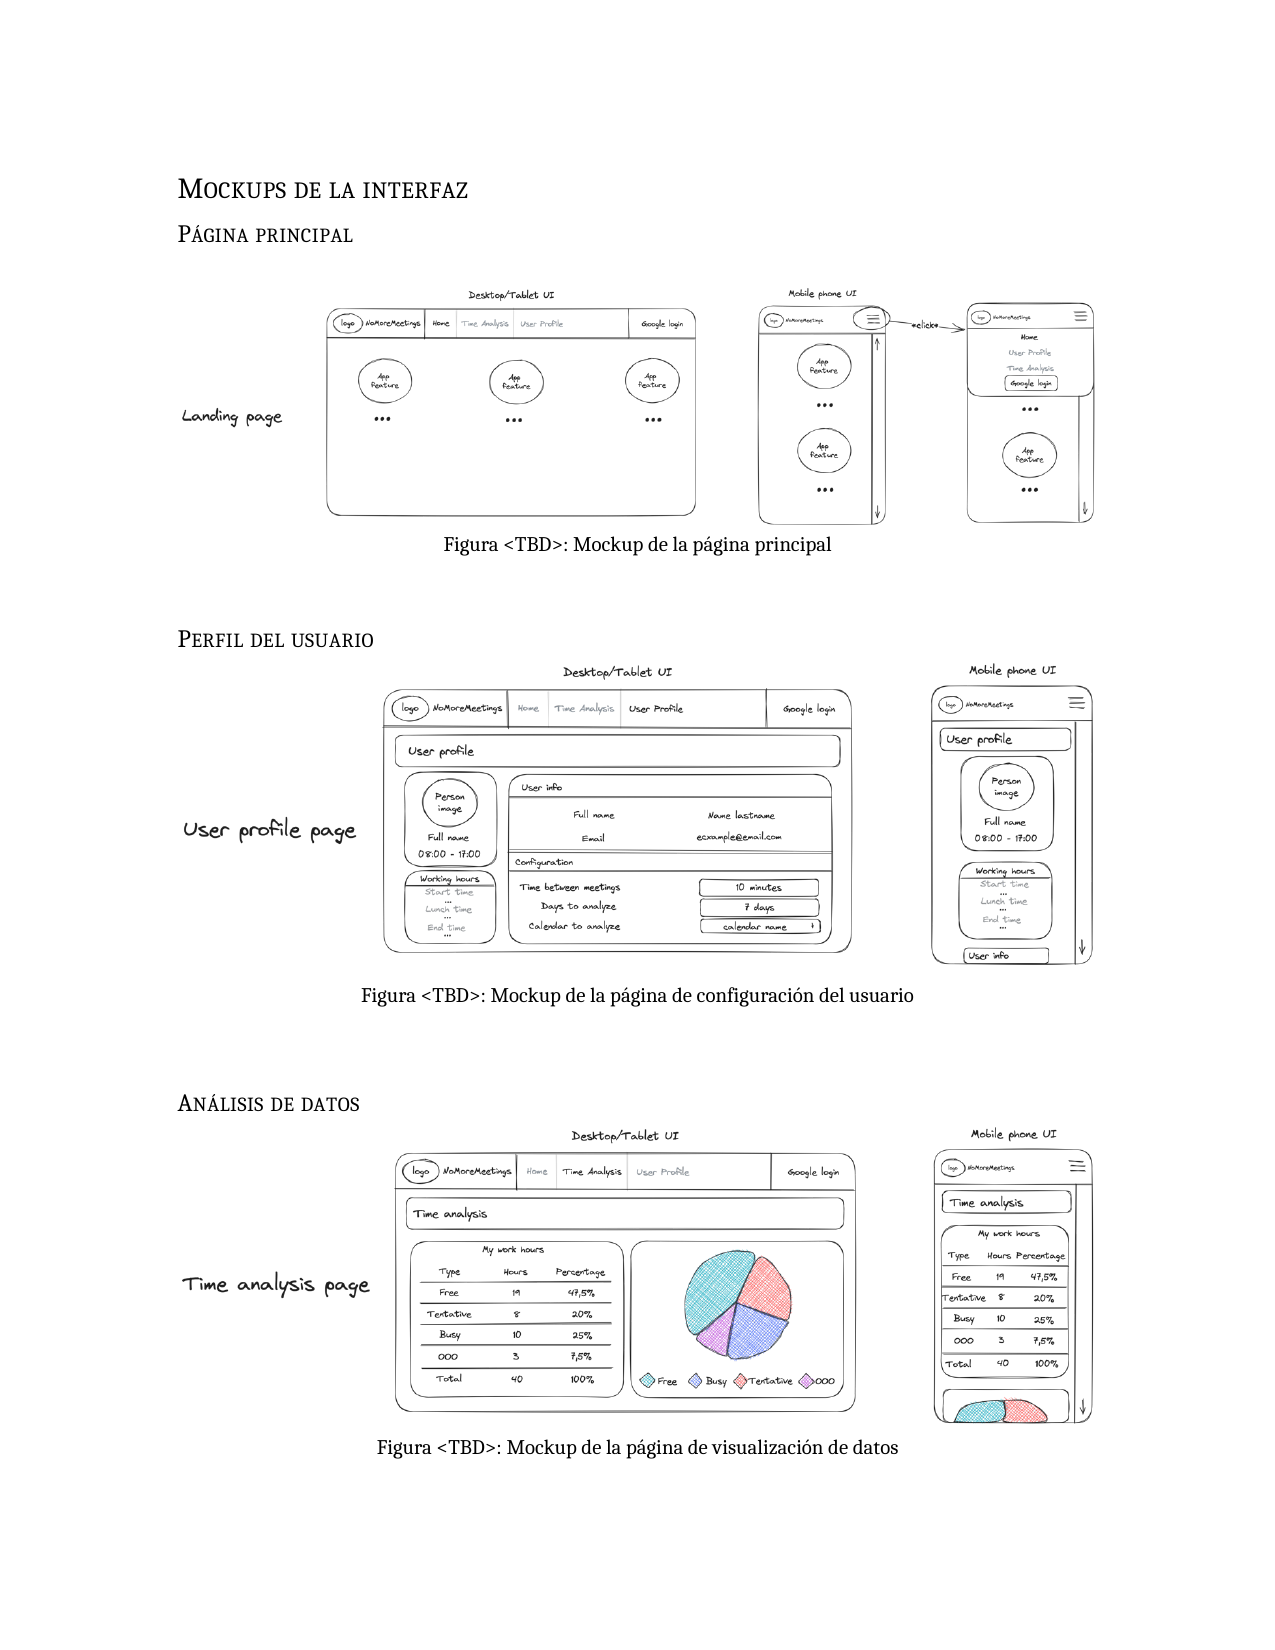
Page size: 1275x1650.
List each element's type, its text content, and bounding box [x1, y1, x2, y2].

picture [177, 1121, 1098, 1429]
subtitle Página principal [177, 219, 1098, 248]
picture [177, 283, 1098, 529]
subtitle Perfil del usuario [177, 625, 1098, 654]
text Figura <TBD>: Mockup de la página de configuración del usuario [177, 984, 1098, 1008]
text Figura <TBD>: Mockup de la página de visualización de datos [177, 1435, 1098, 1459]
picture [177, 658, 1098, 970]
text Figura <TBD>: Mockup de la página principal [177, 529, 1098, 556]
subtitle Mockups de la interfaz [177, 173, 1098, 206]
subtitle Análisis de datos [177, 1089, 1098, 1118]
